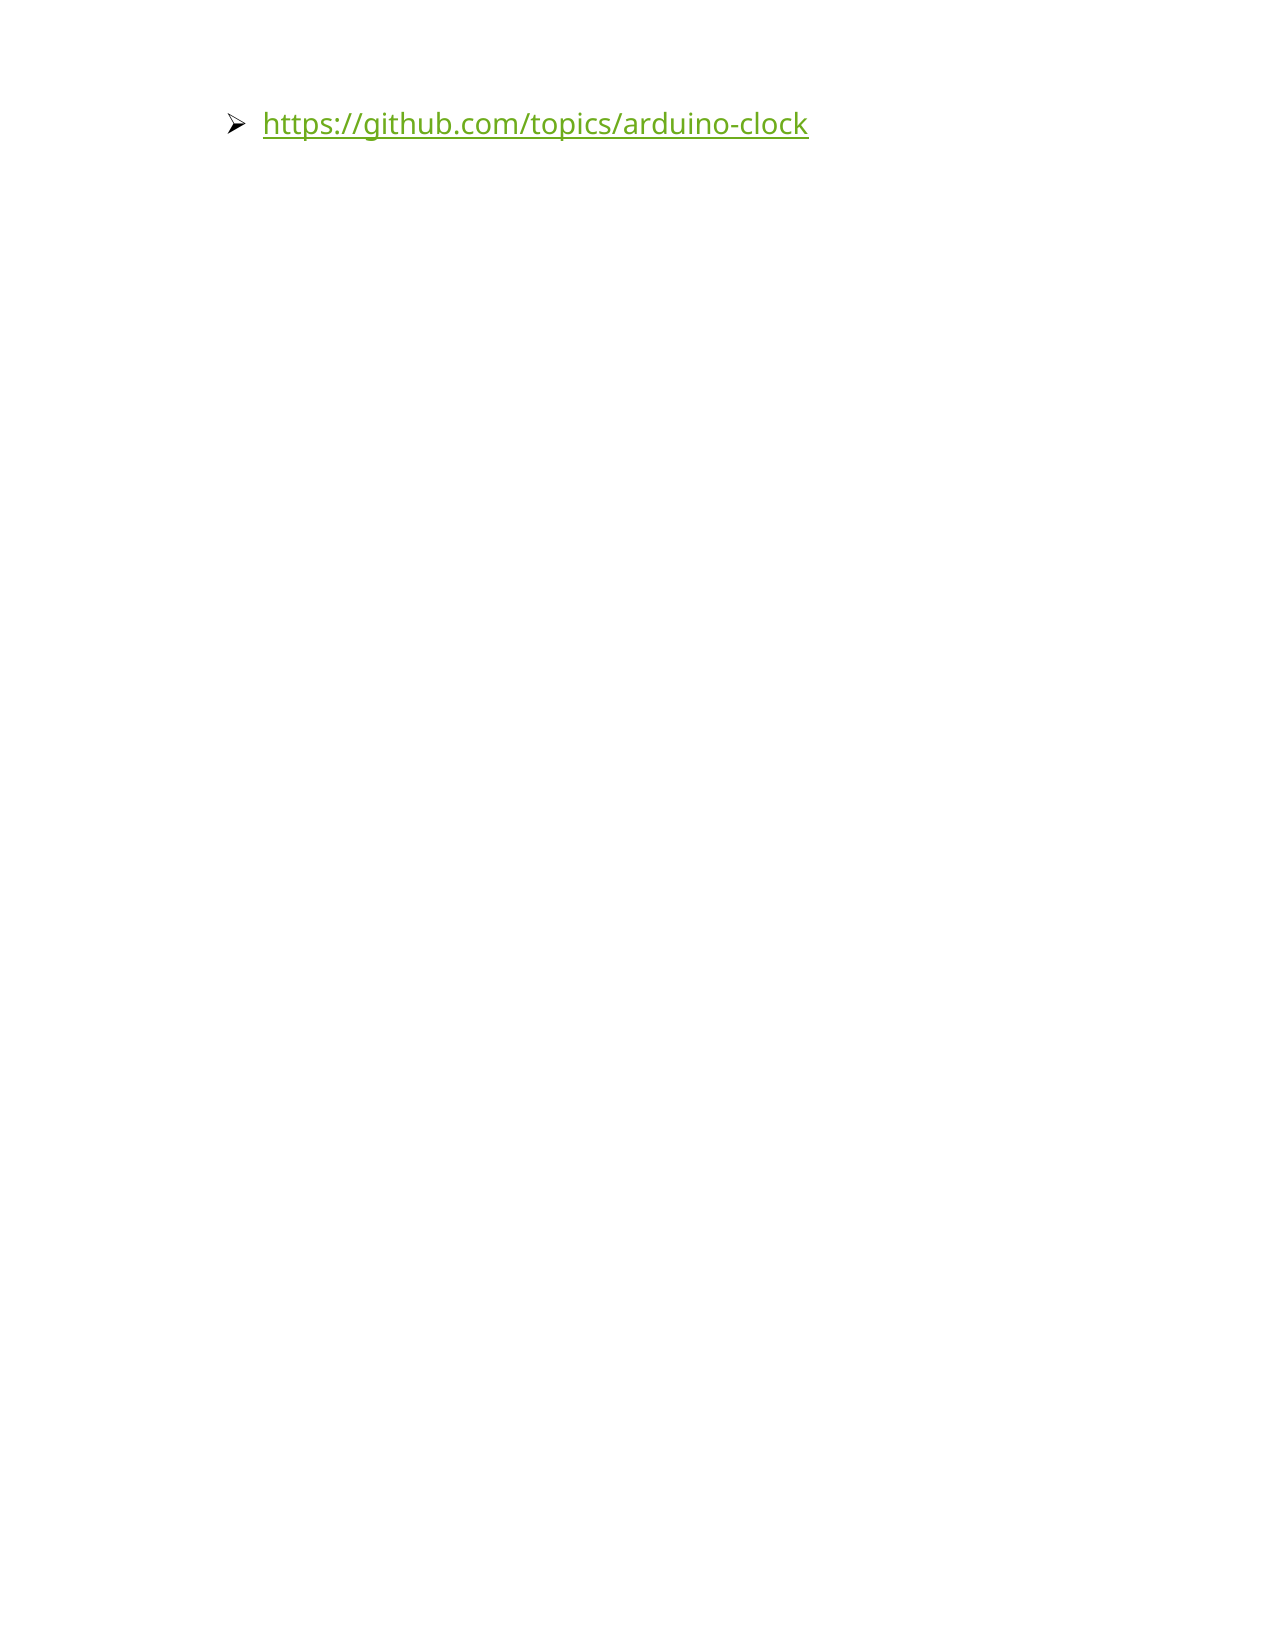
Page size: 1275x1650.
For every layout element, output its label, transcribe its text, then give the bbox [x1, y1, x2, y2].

list https://github.com/topics/arduino-clock [225, 103, 1087, 143]
